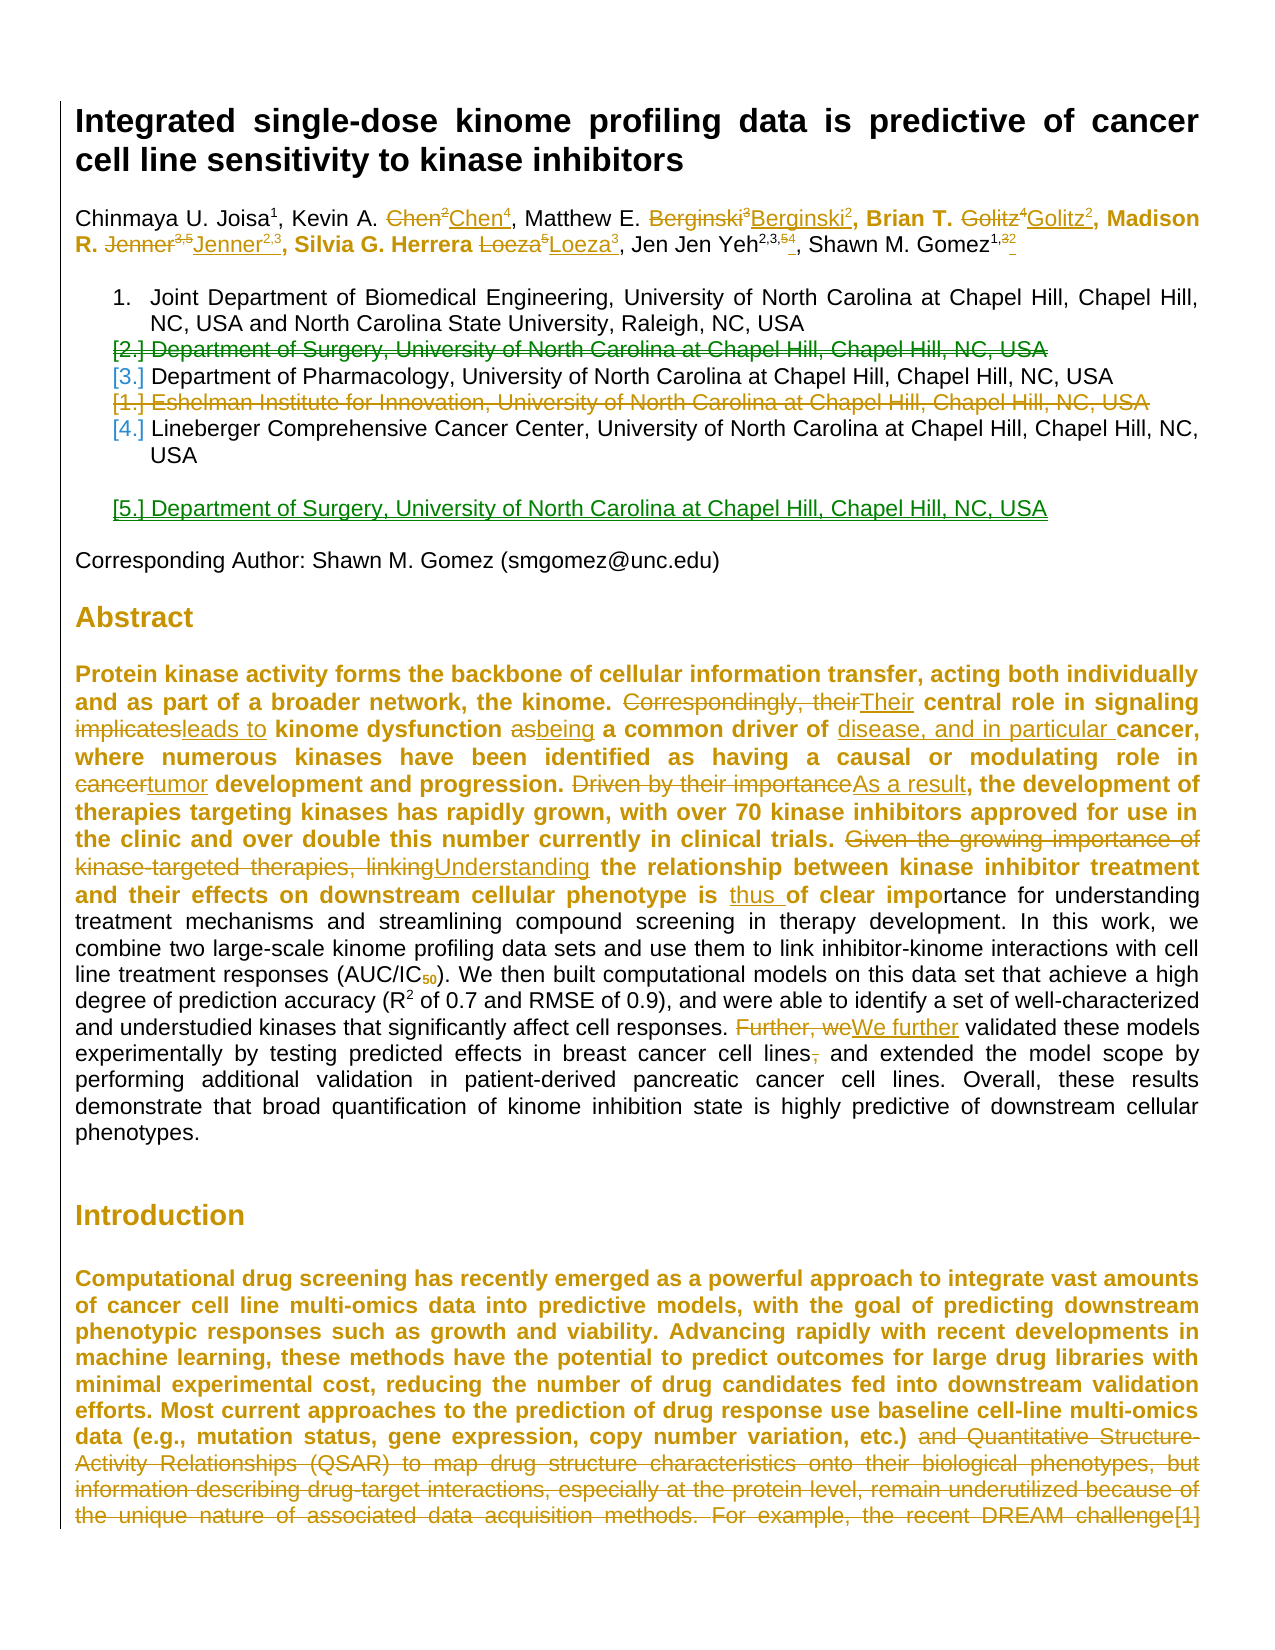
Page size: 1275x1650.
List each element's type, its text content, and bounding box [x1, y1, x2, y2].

text Abstract [75, 600, 1200, 633]
list Lineberger Comprehensive Cancer Center, University of North Carolina at Chapel Hill, Chapel Hill, NC, USA [112, 415, 1200, 468]
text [75, 1491, 1200, 1517]
text Protein kinase activity forms the backbone of cellular information transfer, acting both individually and as part of a broader network, the kinome. central role in signaling kinome dysfunction a common driver of cancer, where numerous kinases have been identified as having a causal or modulating role in development and progression. , the development of therapies targeting kinases has rapidly grown, with over 70 kinase inhibitors approved for use in the clinic and over double this number currently in clinical trials. the relationship between kinase inhibitor treatment and their effects on downstream cellular phenotype is of clear importance for understanding treatment mechanisms and streamlining compound screening in therapy development. In this work, we combine two large-scale kinome profiling data sets and use them to link inhibitor-kinome interactions with cell line treatment responses (AUC/IC50). We then built computational models on this data set that achieve a high degree of prediction accuracy (R2 of 0.7 and RMSE of 0.9), and were able to identify a set of well-characterized and understudied kinases that significantly affect cell responses. validated these models experimentally by testing predicted effects in breast cancer cell lines and extended the model scope by performing additional validation in patient-derived pancreatic cancer cell lines. Overall, these results demonstrate that broad quantification of kinome inhibition state is highly predictive of downstream cellular phenotypes. [75, 660, 1200, 1145]
list Joint Department of Biomedical Engineering, University of North Carolina at Chapel Hill, Chapel Hill, NC, USA and North Carolina State University, Raleigh, NC, USA [112, 284, 1200, 336]
text Introduction [75, 1198, 1200, 1232]
text Chinmaya U. Joisa1, Kevin A. , Matthew E. , Brian T. , Madison R. , Silvia G. Herrera , Jen Jen Yeh2,3,, Shawn M. Gomez1, [75, 204, 1200, 257]
text Corresponding Author: Shawn M. Gomez (smgomez@unc.edu) [75, 547, 1200, 573]
list Department of Pharmacology, University of North Carolina at Chapel Hill, Chapel Hill, NC, USA [112, 363, 1200, 389]
text Integrated single-dose kinome profiling data is predictive of cancer cell line sensitivity to kinase inhibitors [75, 101, 1200, 178]
